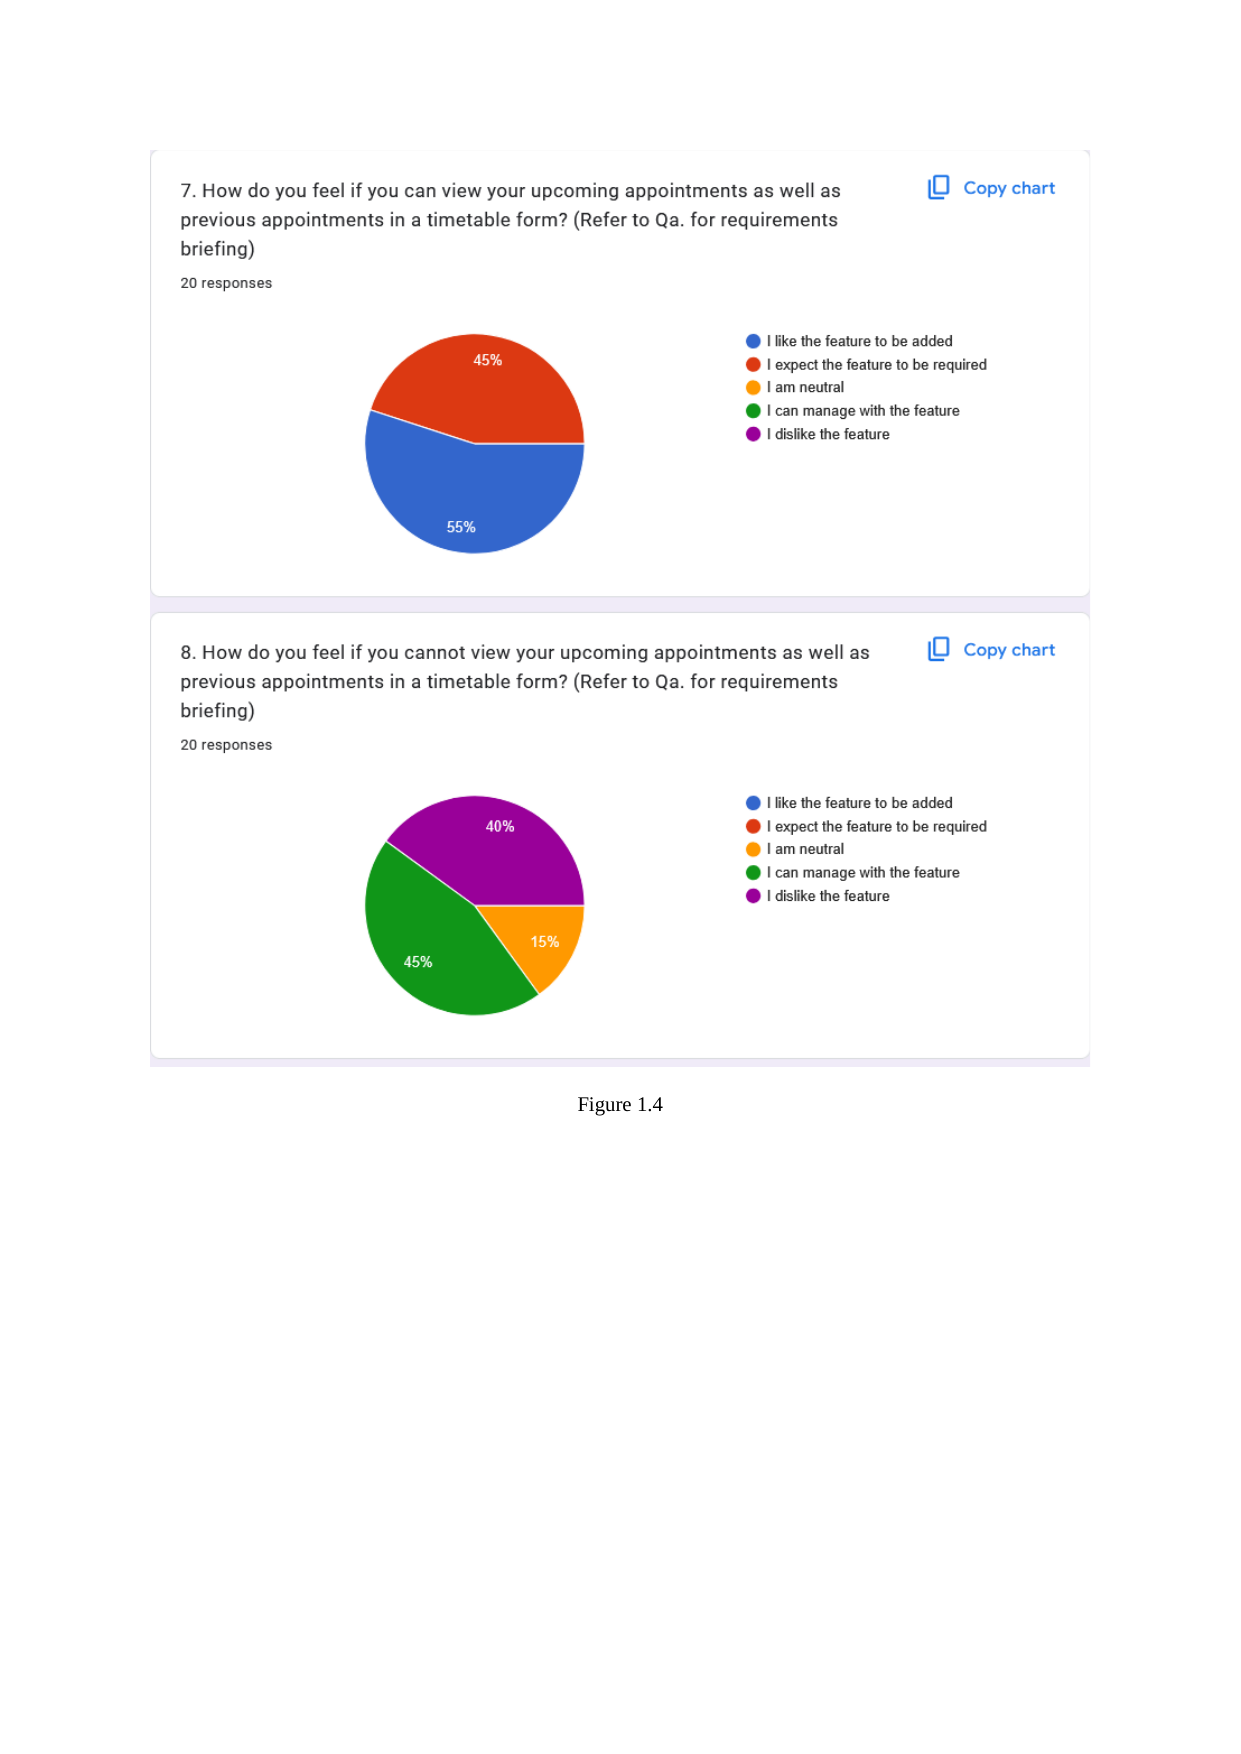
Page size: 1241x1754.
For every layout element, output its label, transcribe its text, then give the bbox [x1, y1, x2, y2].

text Figure 1.4 [150, 1092, 1090, 1116]
picture [150, 150, 1091, 1067]
